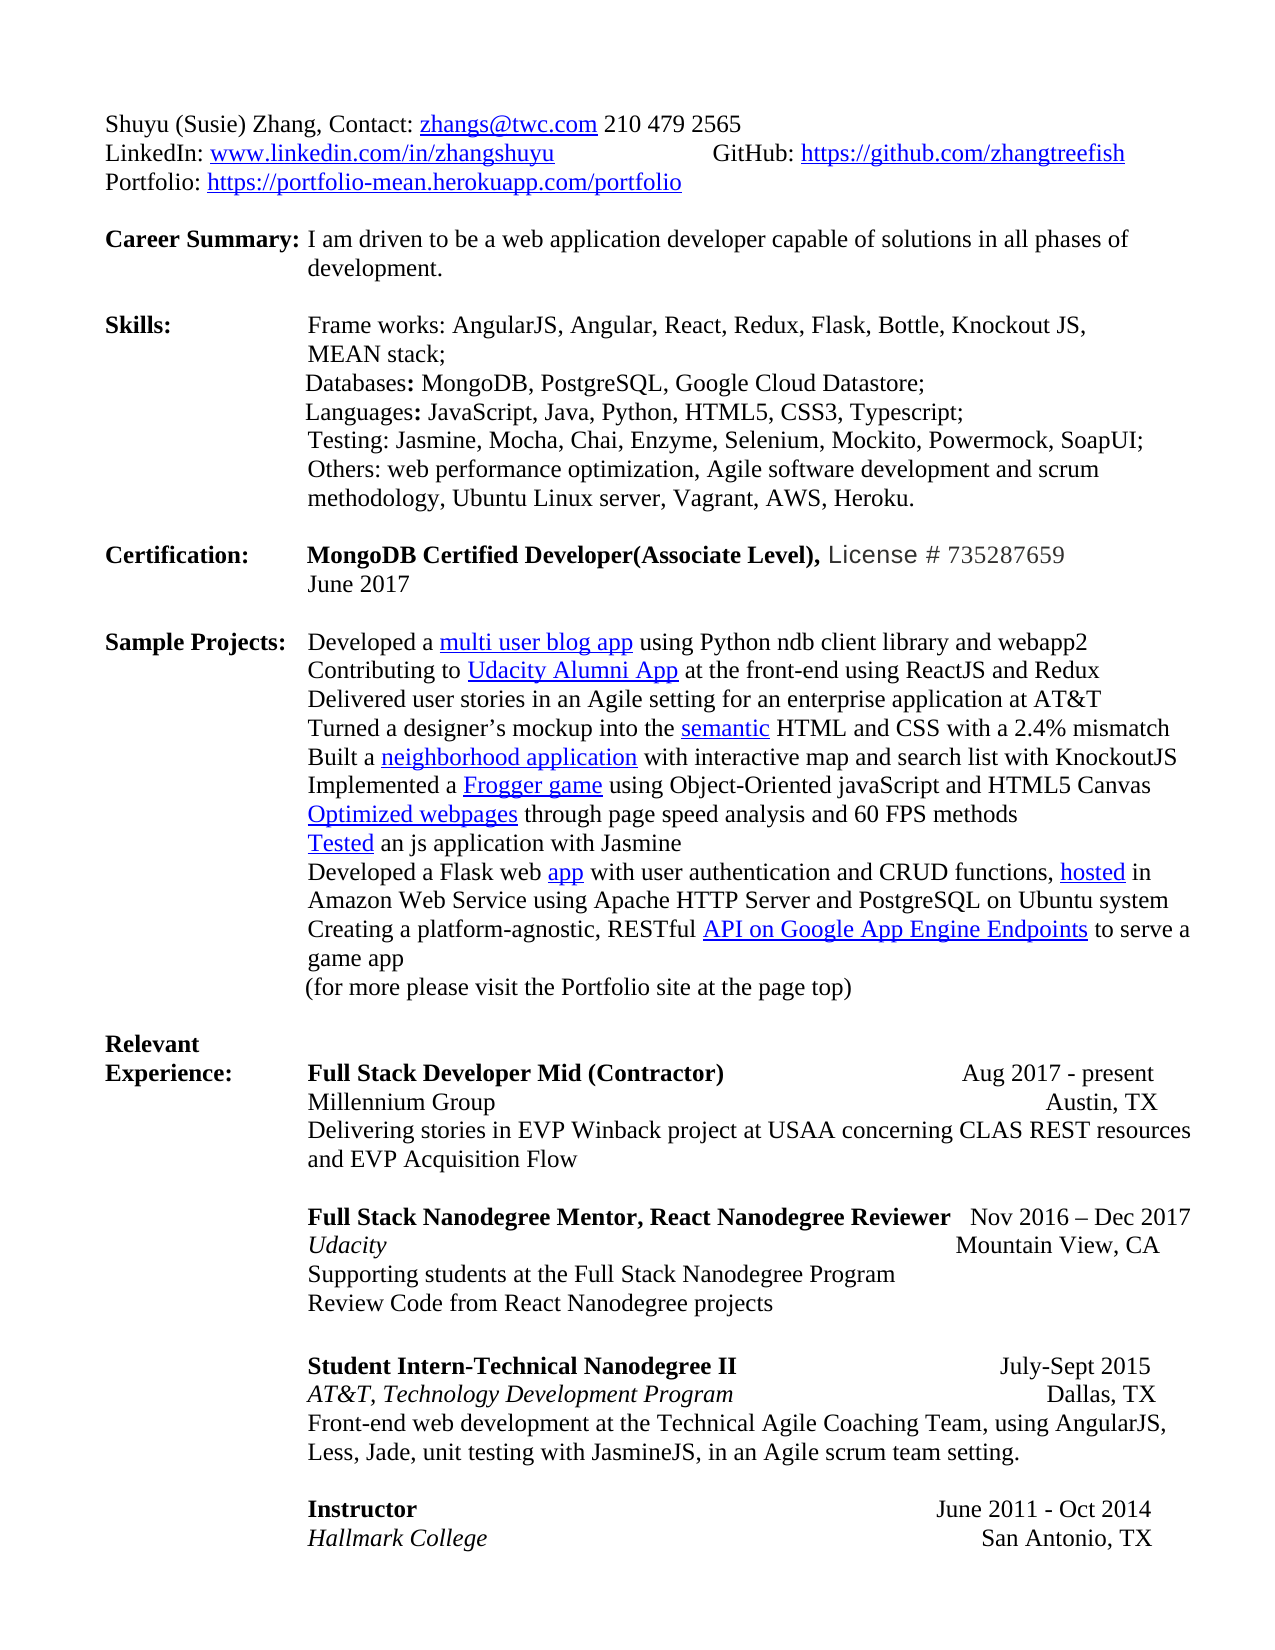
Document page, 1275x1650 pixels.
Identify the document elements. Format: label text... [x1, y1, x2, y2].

text Others: web performance optimization, Agile software development and scrum methodology, Ubuntu Linux server, Vagrant, AWS, Heroku. [105, 454, 1155, 512]
text and EVP Acquisition Flow [105, 1144, 1192, 1173]
text Creating a platform-agnostic, RESTful API on Google App Engine Endpoints to serve a game app [105, 914, 1192, 972]
text Skills: Frame works: AngularJS, Angular, React, Redux, Flask, Bottle, Knockout JS, MEAN stack; [105, 310, 1155, 368]
text Built a neighborhood application with interactive map and search list with KnockoutJS [105, 742, 1192, 770]
text Front-end web development at the Technical Agile Coaching Team, using AngularJS, Less, Jade, unit testing with JasmineJS, in an Agile scrum team setting. [105, 1408, 1192, 1466]
text Contributing to Udacity Alumni App at the front-end using ReactJS and Redux [105, 655, 1192, 684]
text Delivered user stories in an Agile setting for an enterprise application at AT&T [105, 684, 1192, 713]
text Relevant [105, 1029, 1192, 1058]
text Developed a Flask web app with user authentication and CRUD functions, hosted in Amazon Web Service using Apache HTTP Server and PostgreSQL on Ubuntu system [105, 857, 1192, 914]
subtitle Portfolio: https://portfolio-mean.herokuapp.com/portfolio [105, 167, 1155, 195]
text Hallmark College San Antonio, TX [105, 1523, 1192, 1552]
text Career Summary: I am driven to be a web application developer capable of solutions in all phases of development. [105, 224, 1155, 282]
text (for more please visit the Portfolio site at the page top) [105, 972, 1192, 1000]
text Testing: Jasmine, Mocha, Chai, Enzyme, Selenium, Mockito, Powermock, SoapUI; [105, 425, 1155, 454]
text Sample Projects: Developed a multi user blog app using Python ndb client library and webapp2 [105, 627, 1192, 655]
text Full Stack Nanodegree Mentor, React Nanodegree Reviewer Nov 2016 – Dec 2017 [105, 1202, 1192, 1230]
text Turned a designer’s mockup into the semantic HTML and CSS with a 2.4% mismatch [105, 713, 1192, 742]
text Instructor June 2011 - Oct 2014 [105, 1494, 1192, 1523]
text AT&T, Technology Development Program Dallas, TX [105, 1379, 1192, 1408]
text Optimized webpages through page speed analysis and 60 FPS methods [105, 799, 1192, 828]
text Experience: Full Stack Developer Mid (Contractor) Aug 2017 - present [105, 1058, 1192, 1087]
subtitle LinkedIn: www.linkedin.com/in/zhangshuyu GitHub: https://github.com/zhangtreefish [105, 138, 1155, 167]
text Review Code from React Nanodegree projects [105, 1288, 1192, 1317]
text Certification: MongoDB Certified Developer(Associate Level), License # 735287659 June 2017 [105, 540, 1155, 598]
text Supporting students at the Full Stack Nanodegree Program [105, 1259, 1192, 1288]
text Student Intern-Technical Nanodegree II July-Sept 2015 [105, 1351, 1192, 1379]
text Databases: MongoDB, PostgreSQL, Google Cloud Datastore; [105, 368, 1155, 397]
text Implemented a Frogger game using Object-Oriented javaScript and HTML5 Canvas [105, 770, 1192, 799]
text Languages: JavaScript, Java, Python, HTML5, CSS3, Typescript; [105, 397, 1155, 425]
text Udacity Mountain View, CA [105, 1230, 1192, 1259]
subtitle Shuyu (Susie) Zhang, Contact: zhangs@twc.com 210 479 2565 [105, 109, 1155, 138]
text Delivering stories in EVP Winback project at USAA concerning CLAS REST resources [105, 1115, 1192, 1144]
text Millennium Group Austin, TX [105, 1087, 1192, 1115]
text Tested an js application with Jasmine [105, 828, 1192, 857]
